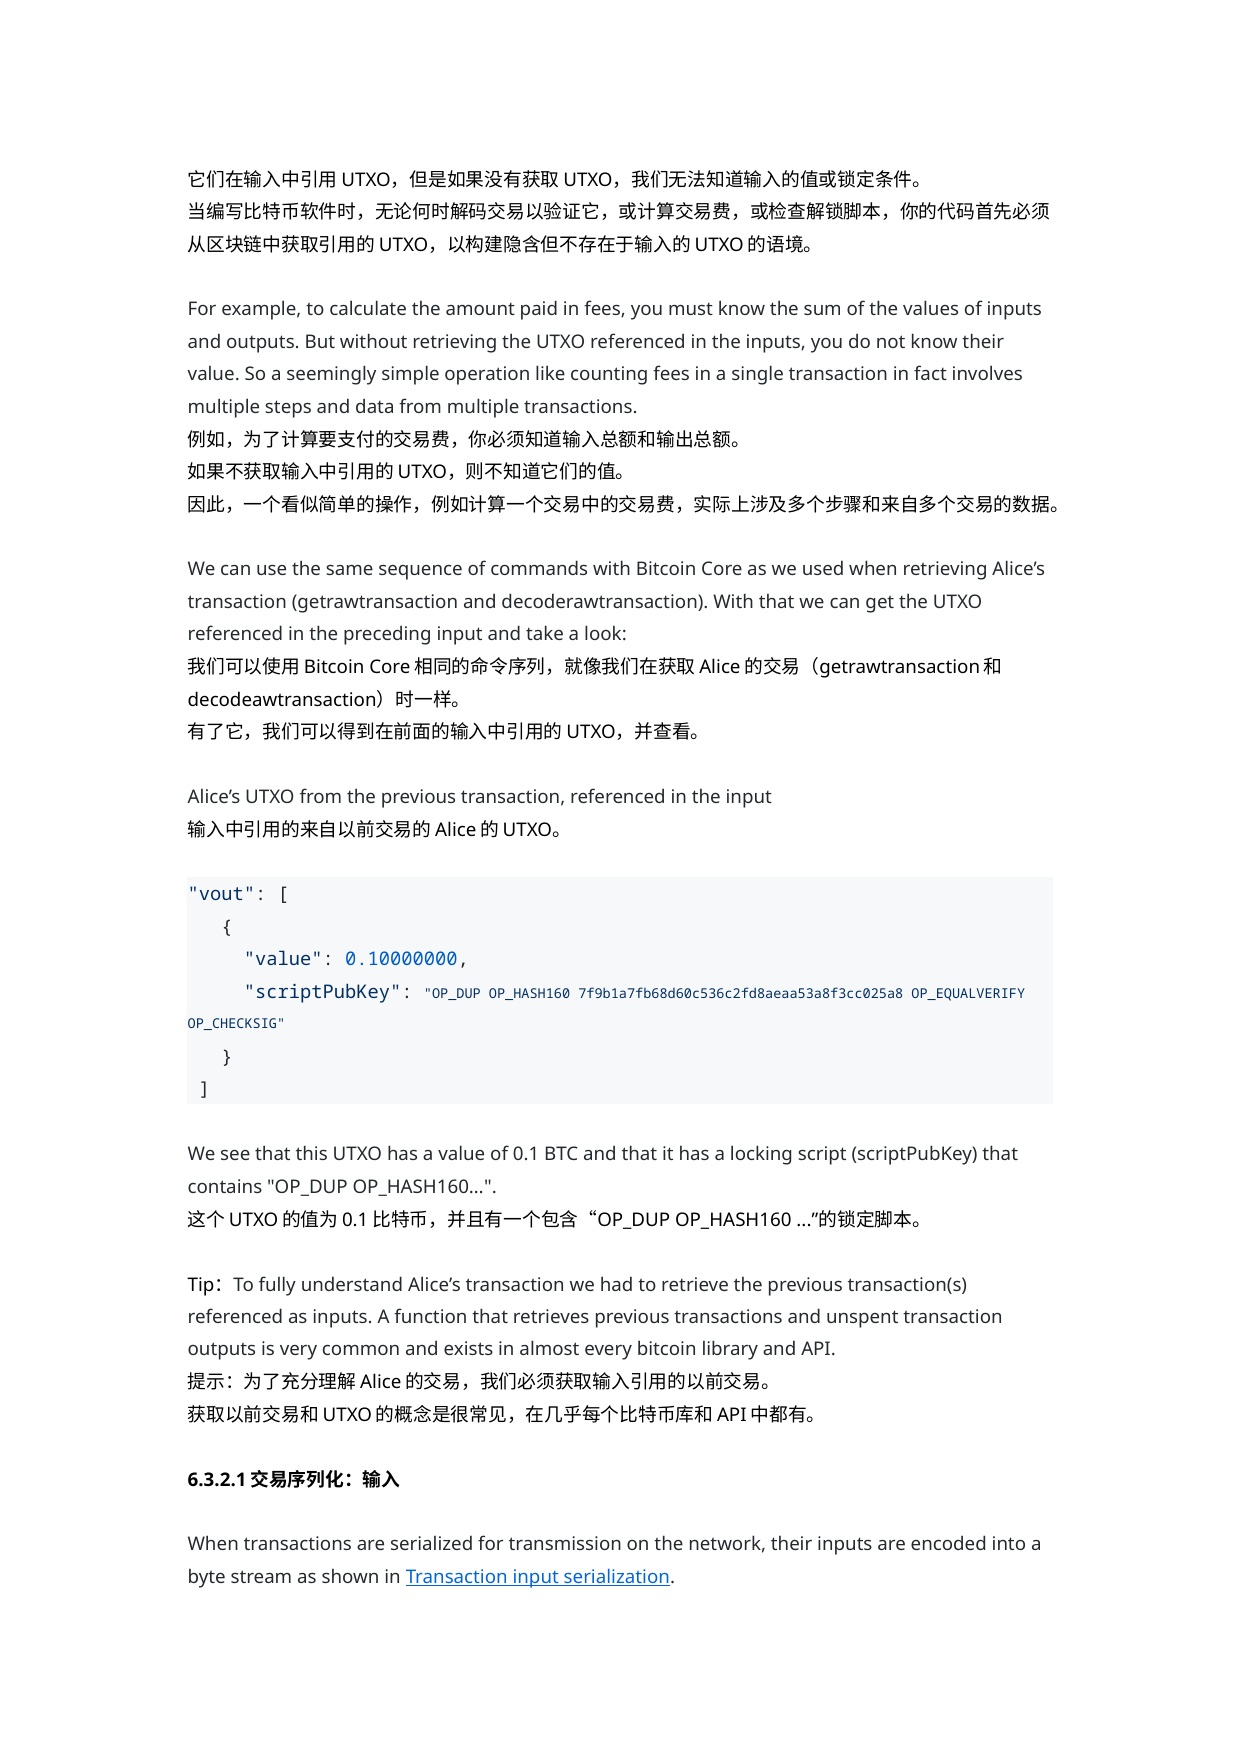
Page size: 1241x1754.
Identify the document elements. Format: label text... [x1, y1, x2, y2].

text { [187, 909, 1053, 942]
text Alice’s UTXO from the previous transaction, referenced in the input [187, 779, 1053, 812]
text "vout": [ [187, 877, 1053, 909]
text We can use the same sequence of commands with Bitcoin Core as we used when retrieving Alice’s transaction (getrawtransaction and decoderawtransaction). With that we can get the UTXO referenced in the preceding input and take a look: [187, 552, 1053, 649]
text For example, to calculate the amount paid in fees, you must know the sum of the values of inputs and outputs. But without retrieving the UTXO referenced in the inputs, you do not know their value. So a seemingly simple operation like counting fees in a single transaction in fact involves multiple steps and data from multiple transactions. [187, 292, 1053, 422]
text We see that this UTXO has a value of 0.1 BTC and that it has a locking script (scriptPubKey) that contains "OP_DUP OP_HASH160…​". [187, 1137, 1053, 1202]
text 因此，一个看似简单的操作，例如计算一个交易中的交易费，实际上涉及多个步骤和来自多个交易的数据。 [187, 487, 1053, 519]
text Tip：To fully understand Alice’s transaction we had to retrieve the previous transaction(s) referenced as inputs. A function that retrieves previous transactions and unspent transaction outputs is very common and exists in almost every bitcoin library and API. [187, 1267, 1053, 1364]
text 输入中引用的来自以前交易的Alice的UTXO。 [187, 812, 1053, 844]
text 例如，为了计算要支付的交易费，你必须知道输入总额和输出总额。 [187, 422, 1053, 454]
text "scriptPubKey": "OP_DUP OP_HASH160 7f9b1a7fb68d60c536c2fd8aeaa53a8f3cc025a8 OP_EQUALVERIFY OP_CHECKSIG" [187, 974, 1053, 1039]
text When transactions are serialized for transmission on the network, their inputs are encoded into a byte stream as shown in Transaction input serialization. [187, 1527, 1053, 1592]
text 它们在输入中引用UTXO，但是如果没有获取UTXO，我们无法知道输入的值或锁定条件。 [187, 162, 1053, 194]
text 有了它，我们可以得到在前面的输入中引用的UTXO，并查看。 [187, 714, 1053, 747]
text 6.3.2.1交易序列化：输入 [187, 1462, 1053, 1494]
text 获取以前交易和UTXO的概念是很常见，在几乎每个比特币库和API中都有。 [187, 1397, 1053, 1429]
text ] [187, 1072, 1053, 1104]
text "value": 0.10000000, [187, 942, 1053, 974]
text 这个UTXO的值为0.1比特币，并且有一个包含“OP_DUP OP_HASH160 ...”的锁定脚本。 [187, 1202, 1053, 1234]
text 我们可以使用Bitcoin Core相同的命令序列，就像我们在获取Alice的交易（getrawtransaction和decodeawtransaction）时一样。 [187, 649, 1053, 714]
text 如果不获取输入中引用的UTXO，则不知道它们的值。 [187, 454, 1053, 487]
text 提示：为了充分理解Alice的交易，我们必须获取输入引用的以前交易。 [187, 1364, 1053, 1397]
text 当编写比特币软件时，无论何时解码交易以验证它，或计算交易费，或检查解锁脚本，你的代码首先必须从区块链中获取引用的UTXO，以构建隐含但不存在于输入的UTXO的语境。 [187, 194, 1053, 259]
text } [187, 1039, 1053, 1072]
